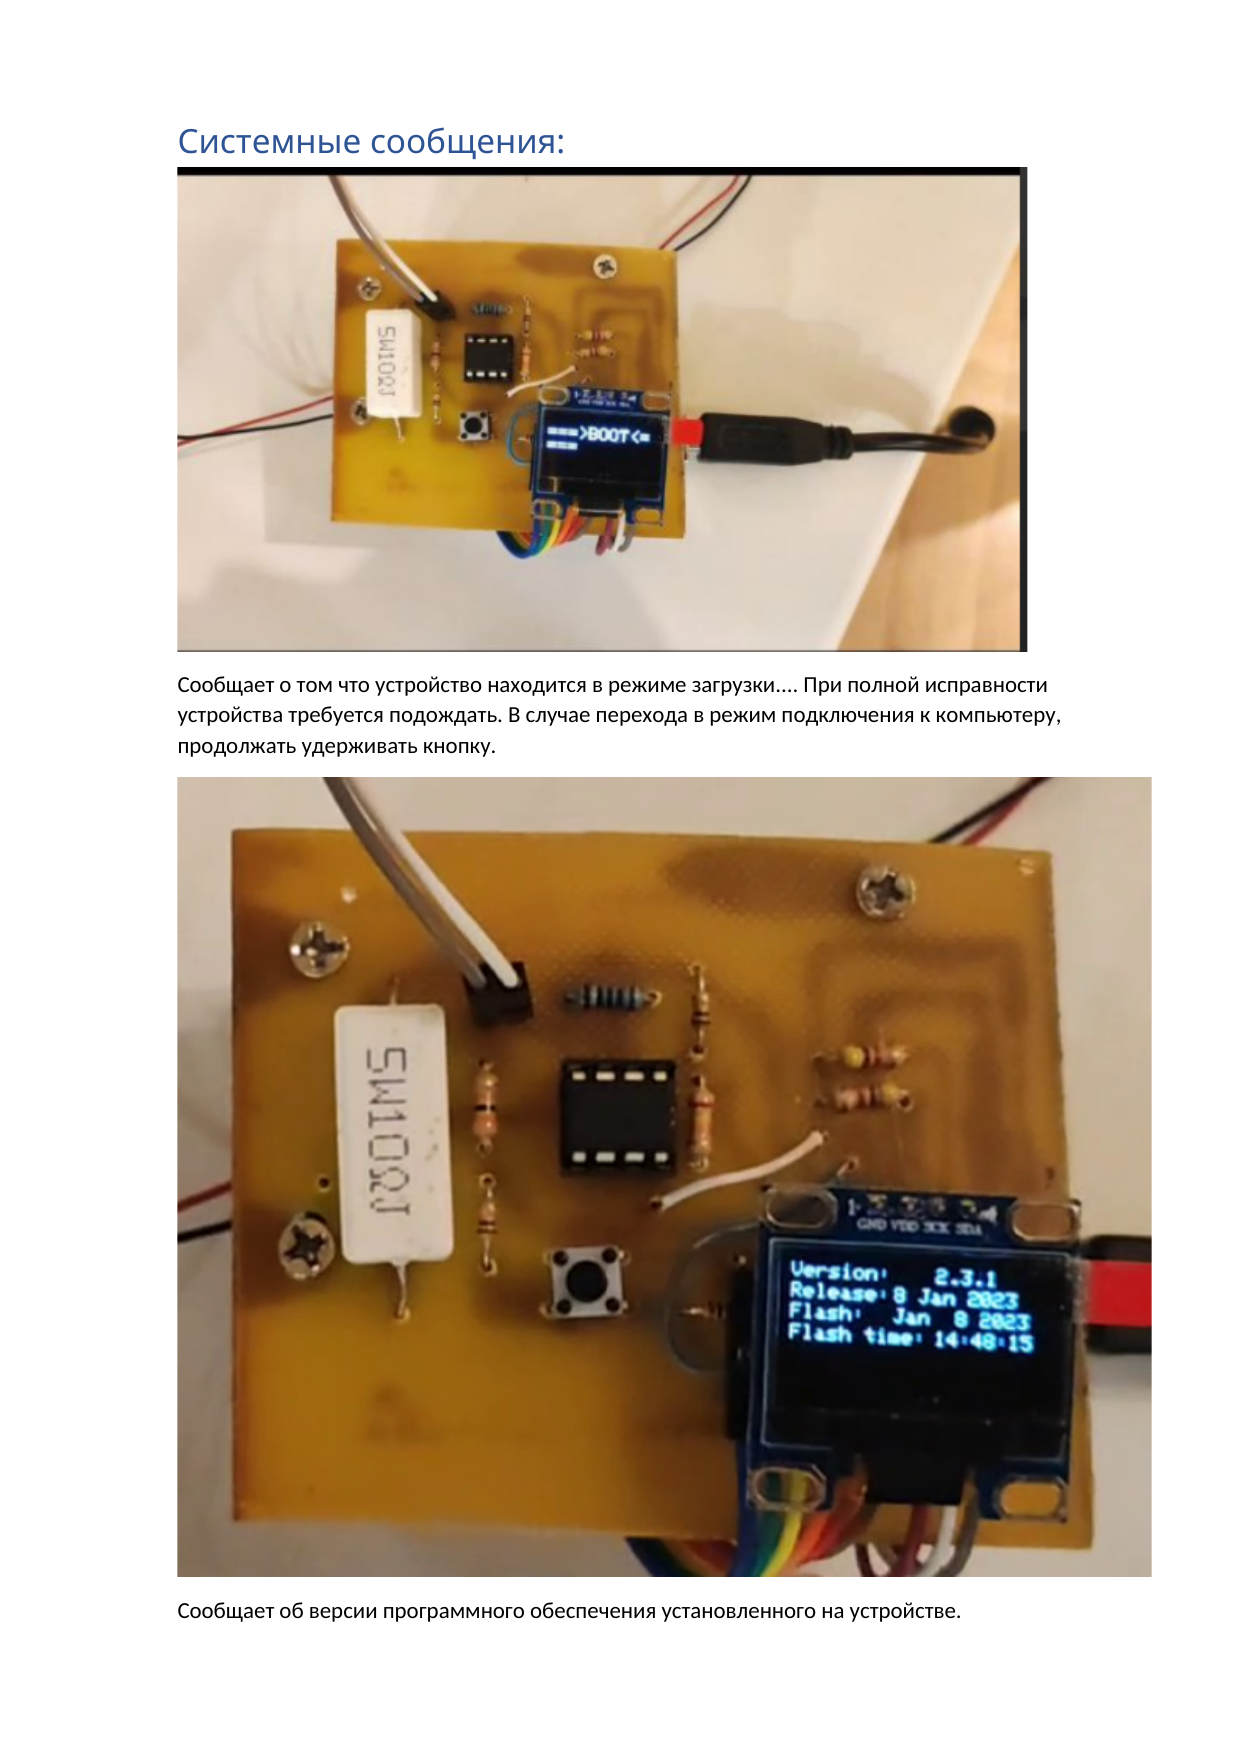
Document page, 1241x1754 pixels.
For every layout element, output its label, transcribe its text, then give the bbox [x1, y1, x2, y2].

subtitle Системные сообщения: [177, 118, 1152, 163]
text Сообщает об версии программного обеспечения установленного на устройстве. [177, 1596, 1152, 1624]
text Сообщает о том что устройство находится в режиме загрузки.... При полной исправности устройства требуется подождать. В случае перехода в режим подключения к компьютеру, продолжать удерживать кнопку. [177, 670, 1152, 759]
picture [177, 777, 1152, 1577]
picture [177, 167, 1028, 652]
